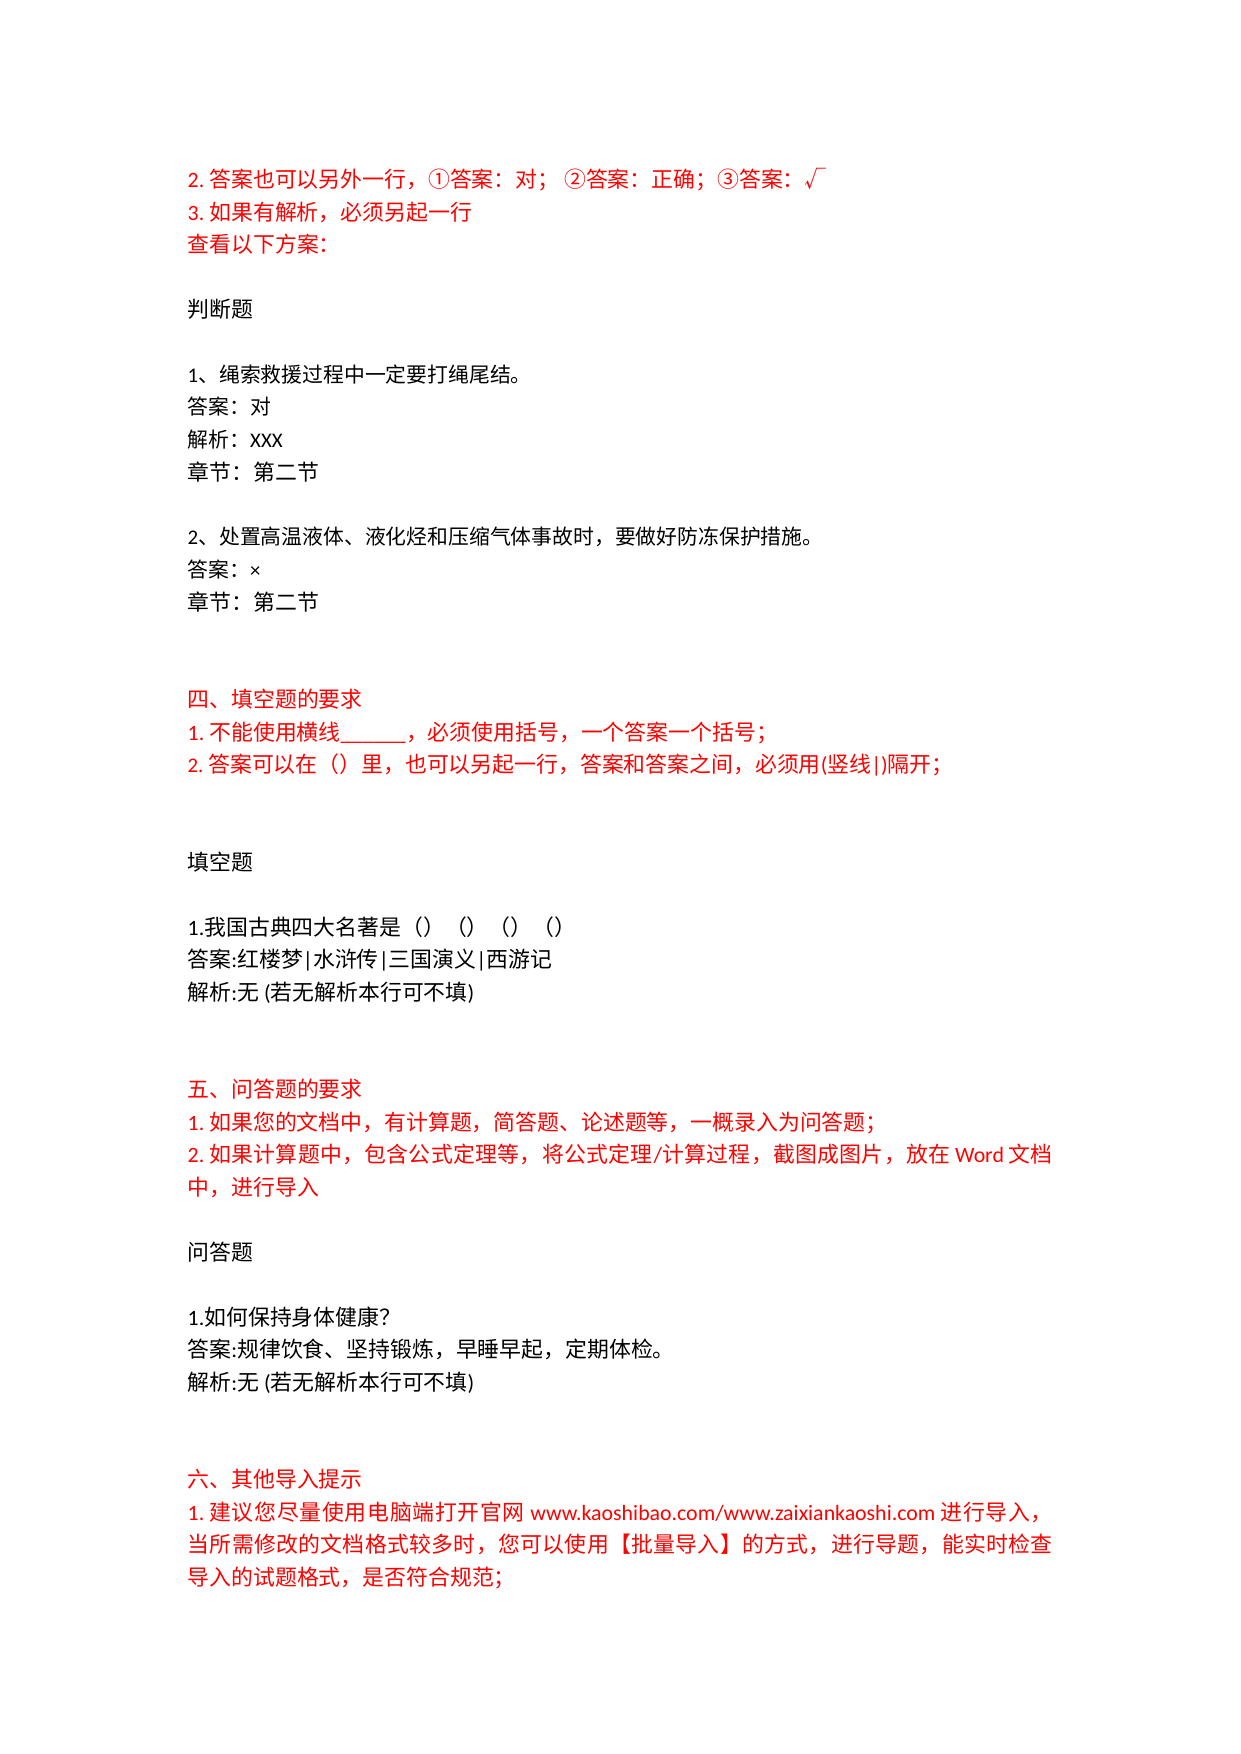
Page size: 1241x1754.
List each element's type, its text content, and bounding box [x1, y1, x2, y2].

text 1、绳索救援过程中一定要打绳尾结。 [187, 357, 1053, 389]
text 2、处置高温液体、液化烃和压缩气体事故时，要做好防冻保护措施。 [187, 519, 1053, 552]
text 章节：第二节 [187, 584, 1053, 617]
text 解析：XXX [187, 422, 1053, 454]
text 1.如何保持身体健康？ [187, 1299, 1053, 1332]
text 解析:无 (若无解析本行可不填) [187, 974, 1053, 1007]
text 答案:红楼梦|水浒传|三国演义|西游记 [187, 942, 1053, 974]
list 如果计算题中，包含公式定理等，将公式定理/计算过程，截图成图片，放在Word文档中，进行导入 [187, 1137, 1053, 1202]
list 不能使用横线______，必须使用括号，一个答案一个括号； [187, 714, 1053, 747]
list 答案也可以另外一行，①答案：对； ②答案：正确；③答案：√ [187, 162, 1053, 194]
text 答案:规律饮食、坚持锻炼，早睡早起，定期体检。 [187, 1332, 1053, 1364]
text 答案：对 [187, 389, 1053, 422]
list 其他导入提示 [187, 1462, 1053, 1494]
text 查看以下方案： [187, 227, 1053, 259]
text 1.我国古典四大名著是（）（）（）（） [187, 909, 1053, 942]
list 如果有解析，必须另起一行 [187, 194, 1053, 227]
list 如果您的文档中，有计算题，简答题、论述题等，一概录入为问答题； [187, 1104, 1053, 1137]
list 答案可以在（）里，也可以另起一行，答案和答案之间，必须用(竖线|)隔开； [187, 747, 1053, 779]
text 问答题 [187, 1234, 1053, 1267]
list 问答题的要求 [187, 1072, 1053, 1104]
text 填空题 [187, 844, 1053, 877]
text 答案：× [187, 552, 1053, 584]
text 判断题 [187, 292, 1053, 324]
text 章节：第二节 [187, 454, 1053, 487]
text 解析:无 (若无解析本行可不填) [187, 1364, 1053, 1397]
list 建议您尽量使用电脑端打开官网www.kaoshibao.com/www.zaixiankaoshi.com进行导入，当所需修改的文档格式较多时，您可以使用【批量导入】的方式，进行导题，能实时检查导入的试题格式，是否符合规范； [187, 1494, 1053, 1592]
list 填空题的要求 [187, 682, 1053, 714]
